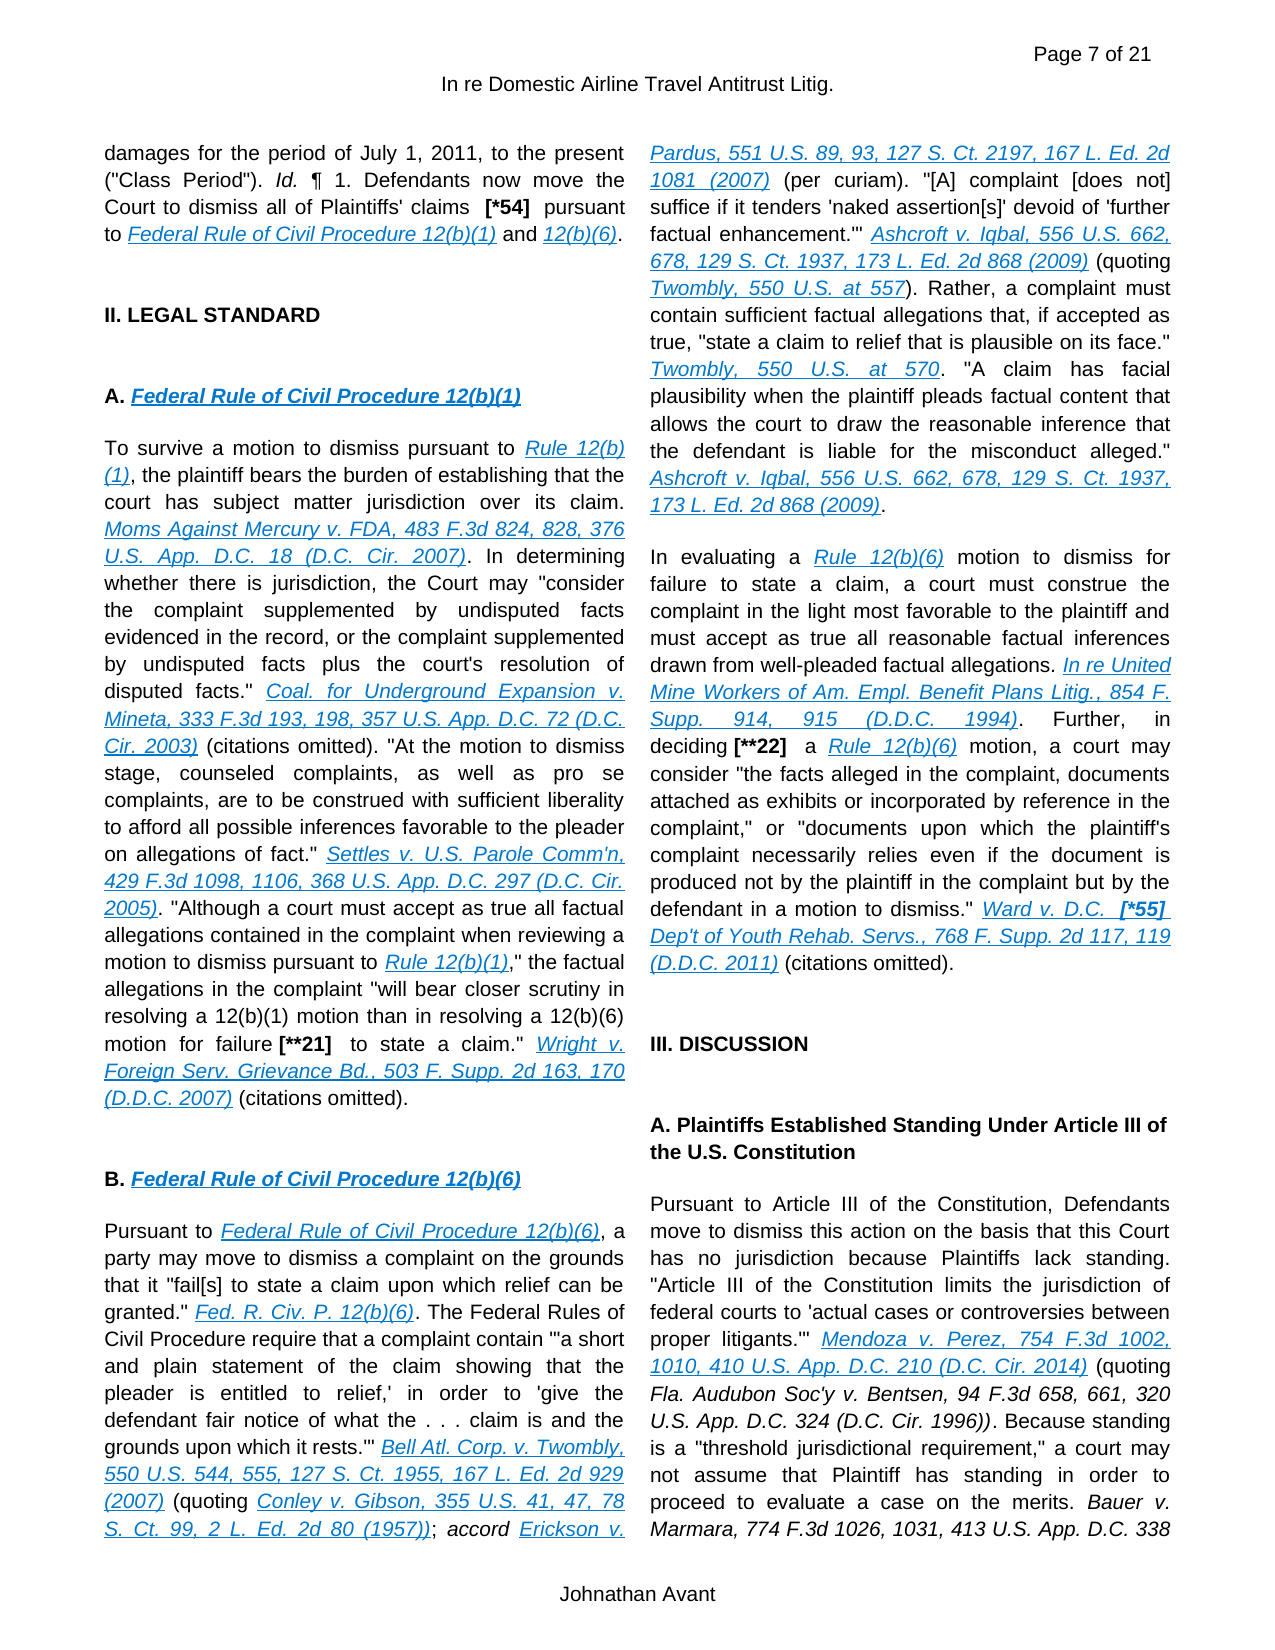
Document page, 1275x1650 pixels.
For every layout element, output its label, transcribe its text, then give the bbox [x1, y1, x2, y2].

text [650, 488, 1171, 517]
text II. LEGAL STANDARD [104, 271, 625, 327]
text A. Plaintiffs Established Standing Under Article III of the U.S. Constitution [650, 1081, 1171, 1164]
text To survive a motion to dismiss pursuant to Rule 12(b)(1), the plaintiff bears the burden of establishing that the court has subject matter jurisdiction over its claim. Moms Against Mercury v. FDA, 483 F.3d 824, 828, 376 U.S. App. D.C. 18 (D.C. Cir. 2007). In determining whether there is jurisdiction, the Court may "consider the complaint supplemented by undisputed facts evidenced in the record, or the complaint supplemented by undisputed facts plus the court's resolution of disputed facts." Coal. for Underground Expansion v. Mineta, 333 F.3d 193, 198, 357 U.S. App. D.C. 72 (D.C. Cir. 2003) (citations omitted). "At the motion to dismiss stage, counseled complaints, as well as pro se complaints, are to be construed with sufficient liberality to afford all possible inferences favorable to the pleader on allegations of fact." Settles v. U.S. Parole Comm'n, 429 F.3d 1098, 1106, 368 U.S. App. D.C. 297 (D.C. Cir. 2005). "Although a court must accept as true all factual allegations contained in the complaint when reviewing a motion to dismiss pursuant to Rule 12(b)(1)," the factual allegations in the complaint "will bear closer scrutiny in resolving a 12(b)(1) motion than in resolving a 12(b)(6) motion for failure [**21] to state a claim." Wright v. Foreign Serv. Grievance Bd., 503 F. Supp. 2d 163, 170 (D.D.C. 2007) (citations omitted). [104, 728, 625, 890]
text Pursuant to Federal Rule of Civil Procedure 12(b)(6), a party may move to dismiss a complaint on the grounds that it "fail[s] to state a claim upon which relief can be granted." Fed. R. Civ. P. 12(b)(6). The Federal Rules of Civil Procedure require that a complaint contain "'a short and plain statement of the claim showing that the pleader is entitled to relief,' in order to 'give the defendant fair notice of what the . . . claim is and the grounds upon which it rests.'" Bell Atl. Corp. v. Twombly, 550 U.S. 544, 555, 127 S. Ct. 1955, 167 L. Ed. 2d 929 (2007) (quoting Conley v. Gibson, 355 U.S. 41, 47, 78 S. Ct. 99, 2 L. Ed. 2d 80 (1957)); accord Erickson v. Pardus, 551 U.S. 89, 93, 127 S. Ct. 2197, 167 L. Ed. 2d 1081 (2007) (per curiam). "[A] complaint [does not] suffice if it tenders 'naked assertion[s]' devoid of 'further factual enhancement.'" Ashcroft v. Iqbal, 556 U.S. 662, 678, 129 S. Ct. 1937, 173 L. Ed. 2d 868 (2009) (quoting Twombly, 550 U.S. at 557). Rather, a complaint must contain sufficient factual allegations that, if accepted as true, "state a claim to relief that is plausible on its face." Twombly, 550 U.S. at 570. "A claim has facial plausibility when the plaintiff pleads factual content that allows the court to draw the reasonable inference that the defendant is liable for the misconduct alleged." Ashcroft v. Iqbal, 556 U.S. 662, 678, 129 S. Ct. 1937, 173 L. Ed. 2d 868 (2009). [104, 1215, 625, 1540]
text To survive a motion to dismiss pursuant to Rule 12(b)(1), the plaintiff bears the burden of establishing that the court has subject matter jurisdiction over its claim. Moms Against Mercury v. FDA, 483 F.3d 824, 828, 376 U.S. App. D.C. 18 (D.C. Cir. 2007). In determining whether there is jurisdiction, the Court may "consider the complaint supplemented by undisputed facts evidenced in the record, or the complaint supplemented by undisputed facts plus the court's resolution of disputed facts." Coal. for Underground Expansion v. Mineta, 333 F.3d 193, 198, 357 U.S. App. D.C. 72 (D.C. Cir. 2003) (citations omitted). "At the motion to dismiss stage, counseled complaints, as well as pro se complaints, are to be construed with sufficient liberality to afford all possible inferences favorable to the pleader on allegations of fact." Settles v. U.S. Parole Comm'n, 429 F.3d 1098, 1106, 368 U.S. App. D.C. 297 (D.C. Cir. 2005). "Although a court must accept as true all factual allegations contained in the complaint when reviewing a motion to dismiss pursuant to Rule 12(b)(1)," the factual allegations in the complaint "will bear closer scrutiny in resolving a 12(b)(1) motion than in resolving a 12(b)(6) motion for failure [**21] to state a claim." Wright v. Foreign Serv. Grievance Bd., 503 F. Supp. 2d 163, 170 (D.D.C. 2007) (citations omitted). [104, 539, 625, 727]
text To survive a motion to dismiss pursuant to Rule 12(b)(1), the plaintiff bears the burden of establishing that the court has subject matter jurisdiction over its claim. Moms Against Mercury v. FDA, 483 F.3d 824, 828, 376 U.S. App. D.C. 18 (D.C. Cir. 2007). In determining whether there is jurisdiction, the Court may "consider the complaint supplemented by undisputed facts evidenced in the record, or the complaint supplemented by undisputed facts plus the court's resolution of disputed facts." Coal. for Underground Expansion v. Mineta, 333 F.3d 193, 198, 357 U.S. App. D.C. 72 (D.C. Cir. 2003) (citations omitted). "At the motion to dismiss stage, counseled complaints, as well as pro se complaints, are to be construed with sufficient liberality to afford all possible inferences favorable to the pleader on allegations of fact." Settles v. U.S. Parole Comm'n, 429 F.3d 1098, 1106, 368 U.S. App. D.C. 297 (D.C. Cir. 2005). "Although a court must accept as true all factual allegations contained in the complaint when reviewing a motion to dismiss pursuant to Rule 12(b)(1)," the factual allegations in the complaint "will bear closer scrutiny in resolving a 12(b)(1) motion than in resolving a 12(b)(6) motion for failure [**21] to state a claim." Wright v. Foreign Serv. Grievance Bd., 503 F. Supp. 2d 163, 170 (D.D.C. 2007) (citations omitted). [104, 891, 625, 1079]
text In evaluating a Rule 12(b)(6) motion to dismiss for failure to state a claim, a court must construe the complaint in the light most favorable to the plaintiff and must accept as true all reasonable factual inferences drawn from well-pleaded factual allegations. In re United Mine Workers of Am. Empl. Benefit Plans Litig., 854 F. Supp. 914, 915 (D.D.C. 1994). Further, in deciding [**22] a Rule 12(b)(6) motion, a court may consider "the facts alleged in the complaint, documents attached as exhibits or incorporated by reference in the complaint," or "documents upon which the plaintiff's complaint necessarily relies even if the document is produced not by the plaintiff in the complaint but by the defendant in a motion to dismiss." Ward v. D.C. [*55] Dep't of Youth Rehab. Servs., 768 F. Supp. 2d 117, 119 (D.D.C. 2011) (citations omitted). [650, 702, 1171, 945]
text Pursuant to Federal Rule of Civil Procedure 12(b)(6), a party may move to dismiss a complaint on the grounds that it "fail[s] to state a claim upon which relief can be granted." Fed. R. Civ. P. 12(b)(6). The Federal Rules of Civil Procedure require that a complaint contain "'a short and plain statement of the claim showing that the pleader is entitled to relief,' in order to 'give the defendant fair notice of what the . . . claim is and the grounds upon which it rests.'" Bell Atl. Corp. v. Twombly, 550 U.S. 544, 555, 127 S. Ct. 1955, 167 L. Ed. 2d 929 (2007) (quoting Conley v. Gibson, 355 U.S. 41, 47, 78 S. Ct. 99, 2 L. Ed. 2d 80 (1957)); accord Erickson v. Pardus, 551 U.S. 89, 93, 127 S. Ct. 2197, 167 L. Ed. 2d 1081 (2007) (per curiam). "[A] complaint [does not] suffice if it tenders 'naked assertion[s]' devoid of 'further factual enhancement.'" Ashcroft v. Iqbal, 556 U.S. 662, 678, 129 S. Ct. 1937, 173 L. Ed. 2d 868 (2009) (quoting Twombly, 550 U.S. at 557). Rather, a complaint must contain sufficient factual allegations that, if accepted as true, "state a claim to relief that is plausible on its face." Twombly, 550 U.S. at 570. "A claim has facial plausibility when the plaintiff pleads factual content that allows the court to draw the reasonable inference that the defendant is liable for the misconduct alleged." Ashcroft v. Iqbal, 556 U.S. 662, 678, 129 S. Ct. 1937, 173 L. Ed. 2d 868 (2009). [650, 137, 1171, 487]
text III. DISCUSSION [650, 1000, 1171, 1056]
text B. Federal Rule of Civil Procedure 12(b)(6) [104, 1134, 625, 1190]
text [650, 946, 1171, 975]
text A. Federal Rule of Civil Procedure 12(b)(1) [104, 352, 625, 407]
text In evaluating a Rule 12(b)(6) motion to dismiss for failure to state a claim, a court must construe the complaint in the light most favorable to the plaintiff and must accept as true all reasonable factual inferences drawn from well-pleaded factual allegations. In re United Mine Workers of Am. Empl. Benefit Plans Litig., 854 F. Supp. 914, 915 (D.D.C. 1994). Further, in deciding [**22] a Rule 12(b)(6) motion, a court may consider "the facts alleged in the complaint, documents attached as exhibits or incorporated by reference in the complaint," or "documents upon which the plaintiff's complaint necessarily relies even if the document is produced not by the plaintiff in the complaint but by the defendant in a motion to dismiss." Ward v. D.C. [*55] Dep't of Youth Rehab. Servs., 768 F. Supp. 2d 117, 119 (D.D.C. 2011) (citations omitted). [650, 542, 1171, 701]
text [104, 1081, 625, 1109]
